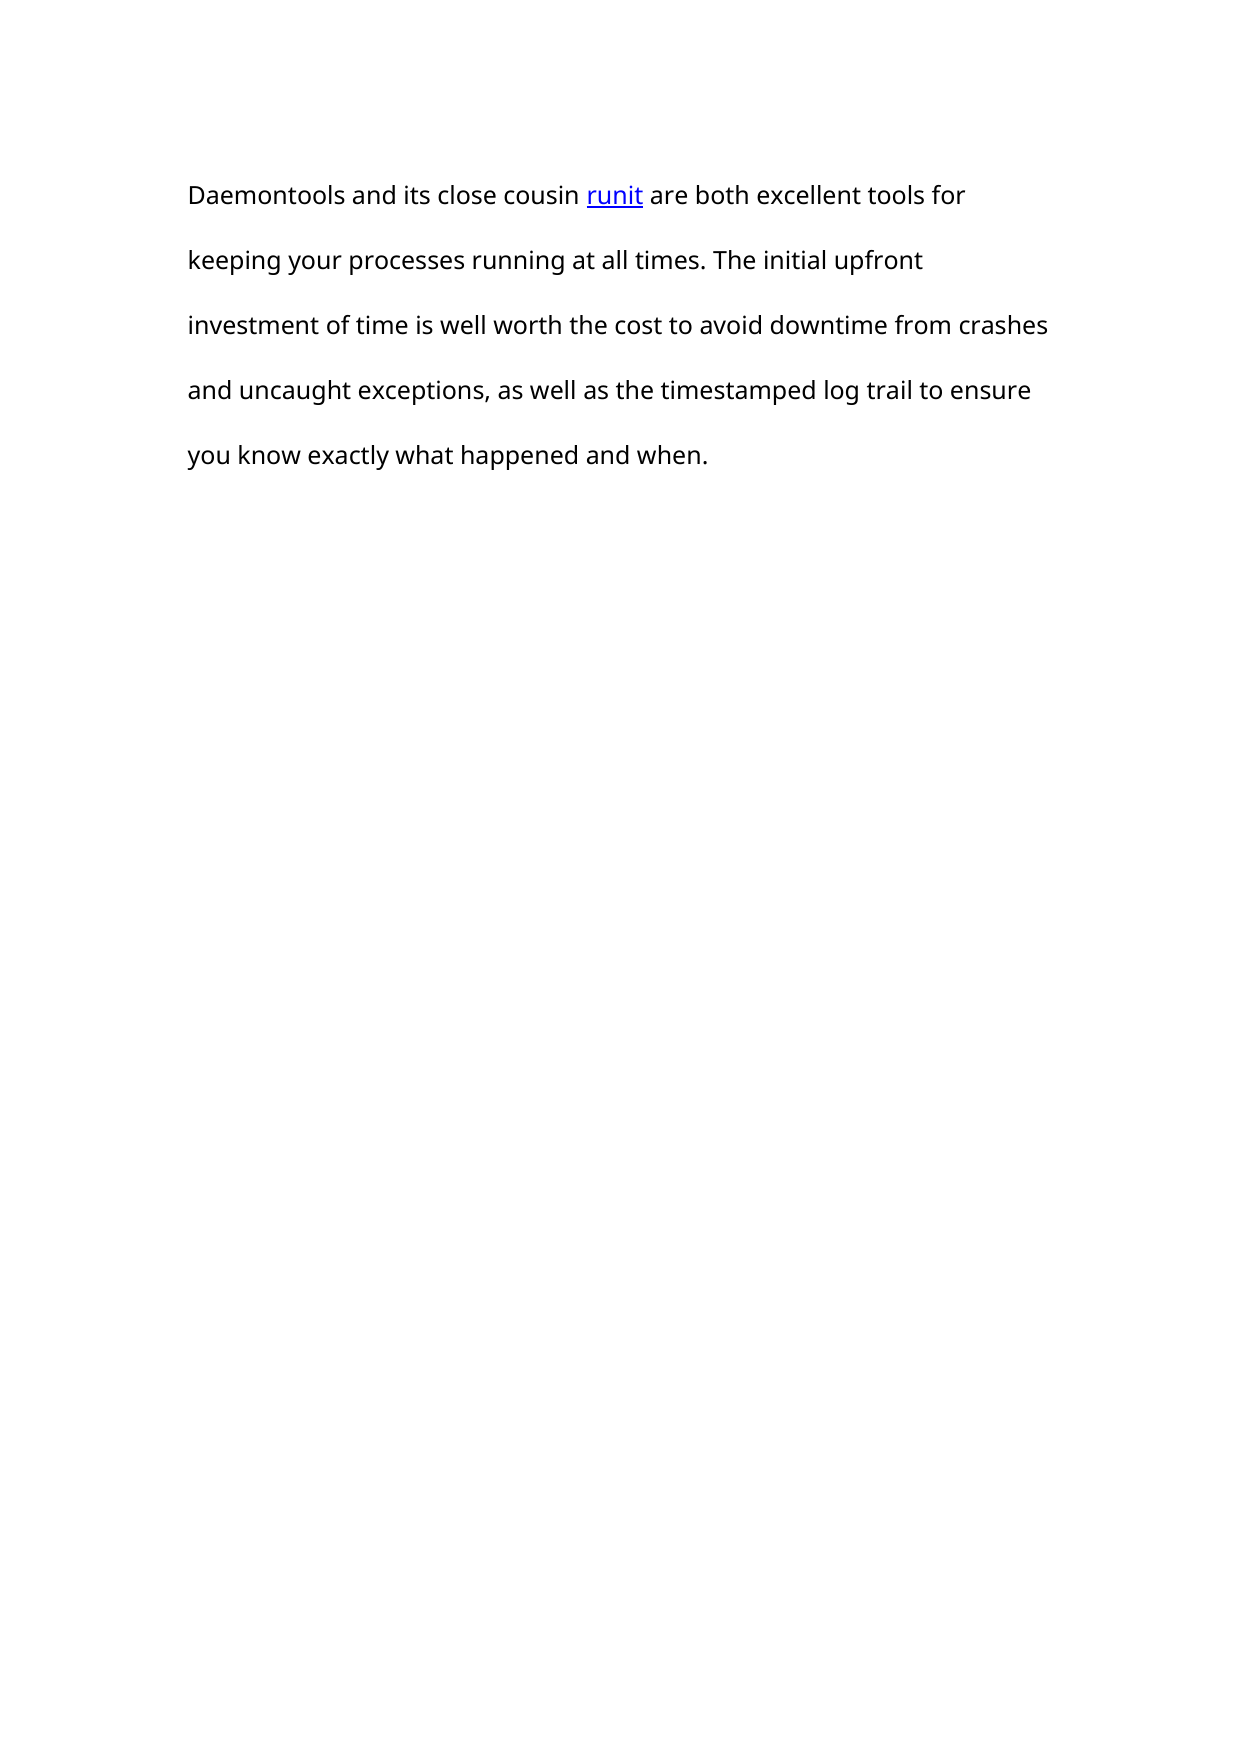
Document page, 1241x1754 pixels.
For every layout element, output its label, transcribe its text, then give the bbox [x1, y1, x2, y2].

text Daemontools and its close cousin runit are both excellent tools for keeping your processes running at all times. The initial upfront investment of time is well worth the cost to avoid downtime from crashes and uncaught exceptions, as well as the timestamped log trail to ensure you know exactly what happened and when. [187, 162, 1053, 487]
